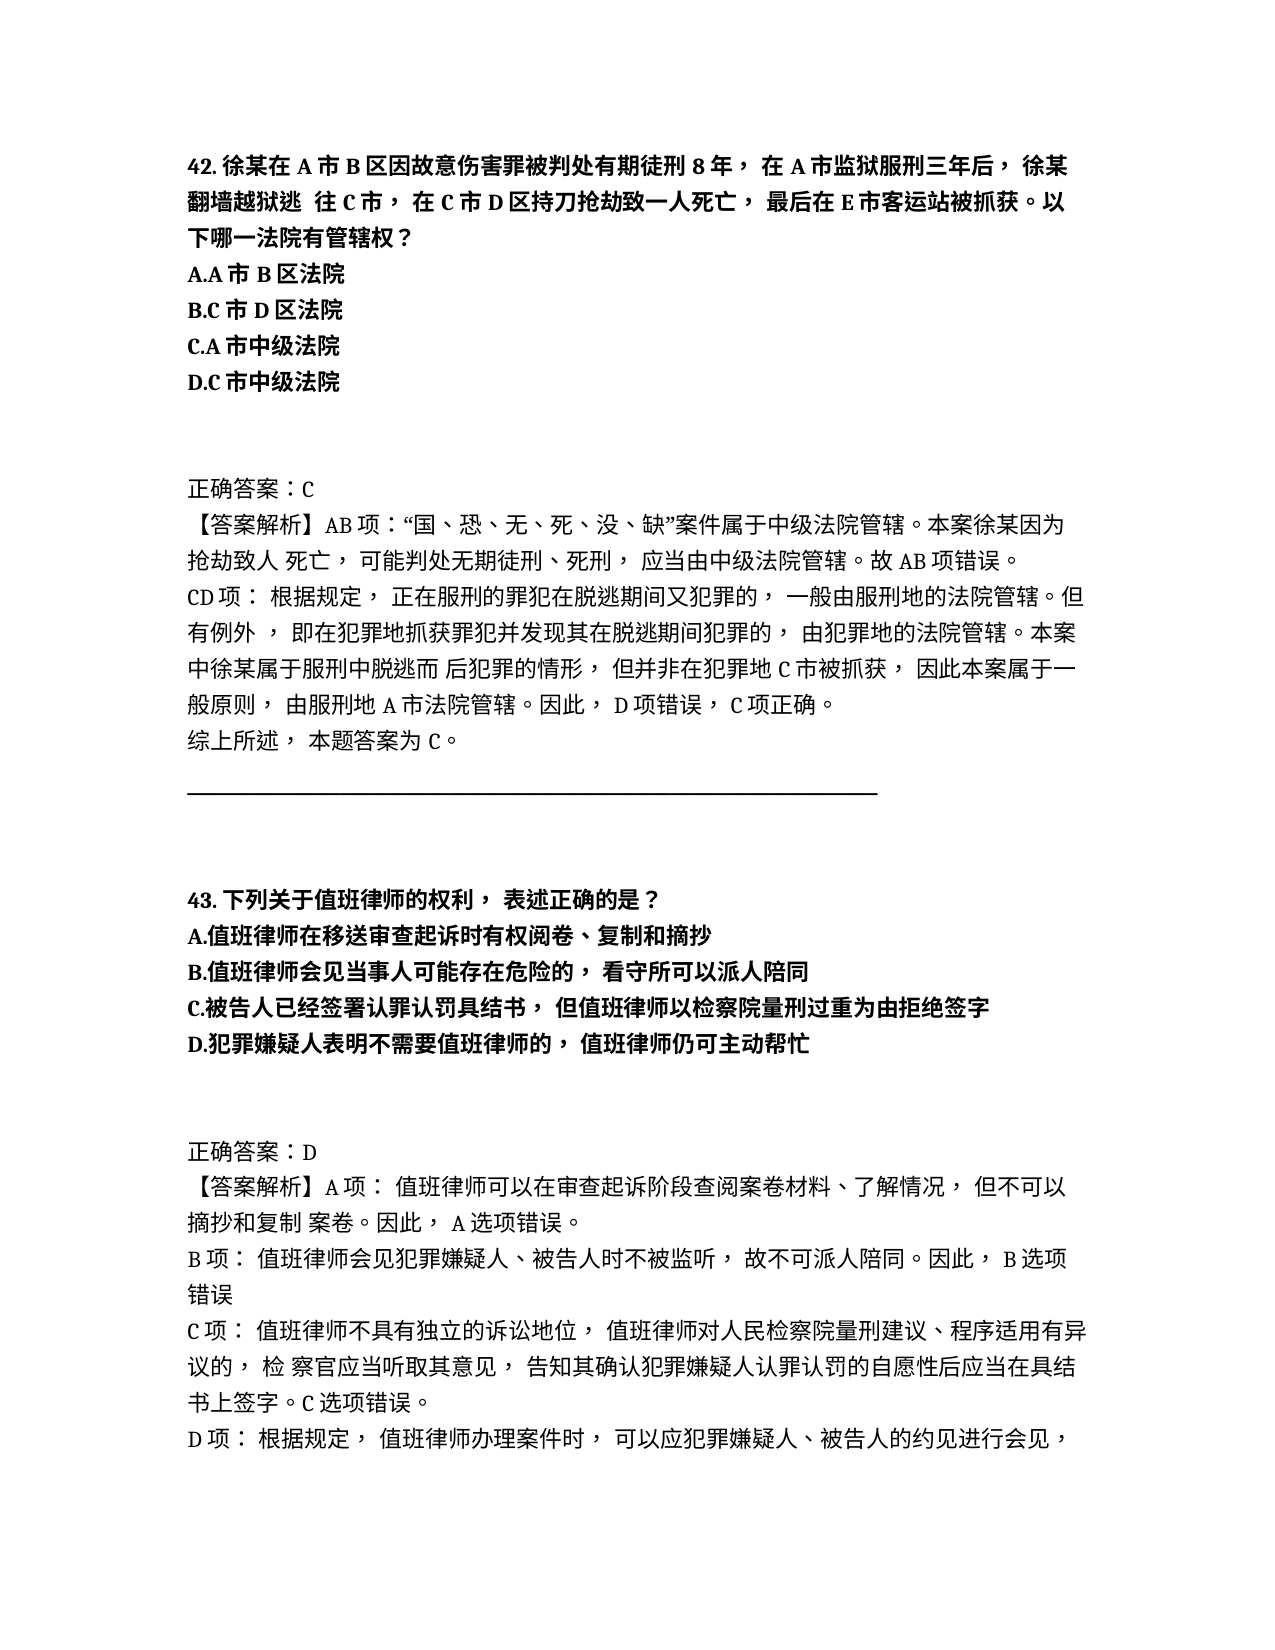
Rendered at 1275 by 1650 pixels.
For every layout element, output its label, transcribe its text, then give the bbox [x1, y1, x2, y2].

text 43. 下列关于值班律师的权利， 表述正确的是？ A.值班律师在移送审查起诉时有权阅卷、复制和摘抄 B.值班律师会见当事人可能存在危险的， 看守所可以派人陪同 C.被告人已经签署认罪认罚具结书， 但值班律师以检察院量刑过重为由拒绝签字 D.犯罪嫌疑人表明不需要值班律师的， 值班律师仍可主动帮忙 [187, 884, 1087, 1059]
text 正确答案：C 【答案解析】AB 项：“国、恐、无、死、没、缺”案件属于中级法院管辖。本案徐某因为抢劫致人 死亡， 可能判处无期徒刑、死刑， 应当由中级法院管辖。故 AB 项错误。 CD 项： 根据规定， 正在服刑的罪犯在脱逃期间又犯罪的， 一般由服刑地的法院管辖。但有例外 ， 即在犯罪地抓获罪犯并发现其在脱逃期间犯罪的， 由犯罪地的法院管辖。本案中徐某属于服刑中脱逃而 后犯罪的情形， 但并非在犯罪地 C 市被抓获， 因此本案属于一般原则， 由服刑地 A 市法院管辖。因此， D 项错误， C 项正确。 综上所述， 本题答案为 C。 [187, 473, 1087, 756]
text ────────────────────────────────────────────────── [187, 782, 1087, 808]
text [187, 1135, 1087, 1454]
text 42. 徐某在 A 市 B 区因故意伤害罪被判处有期徒刑 8 年， 在 A 市监狱服刑三年后， 徐某翻墙越狱逃 往 C 市， 在 C 市 D 区持刀抢劫致一人死亡， 最后在 E 市客运站被抓获。以下哪一法院有管辖权？ A.A 市 B 区法院 B.C 市 D 区法院 C.A 市中级法院 D.C 市中级法院 [187, 150, 1087, 397]
